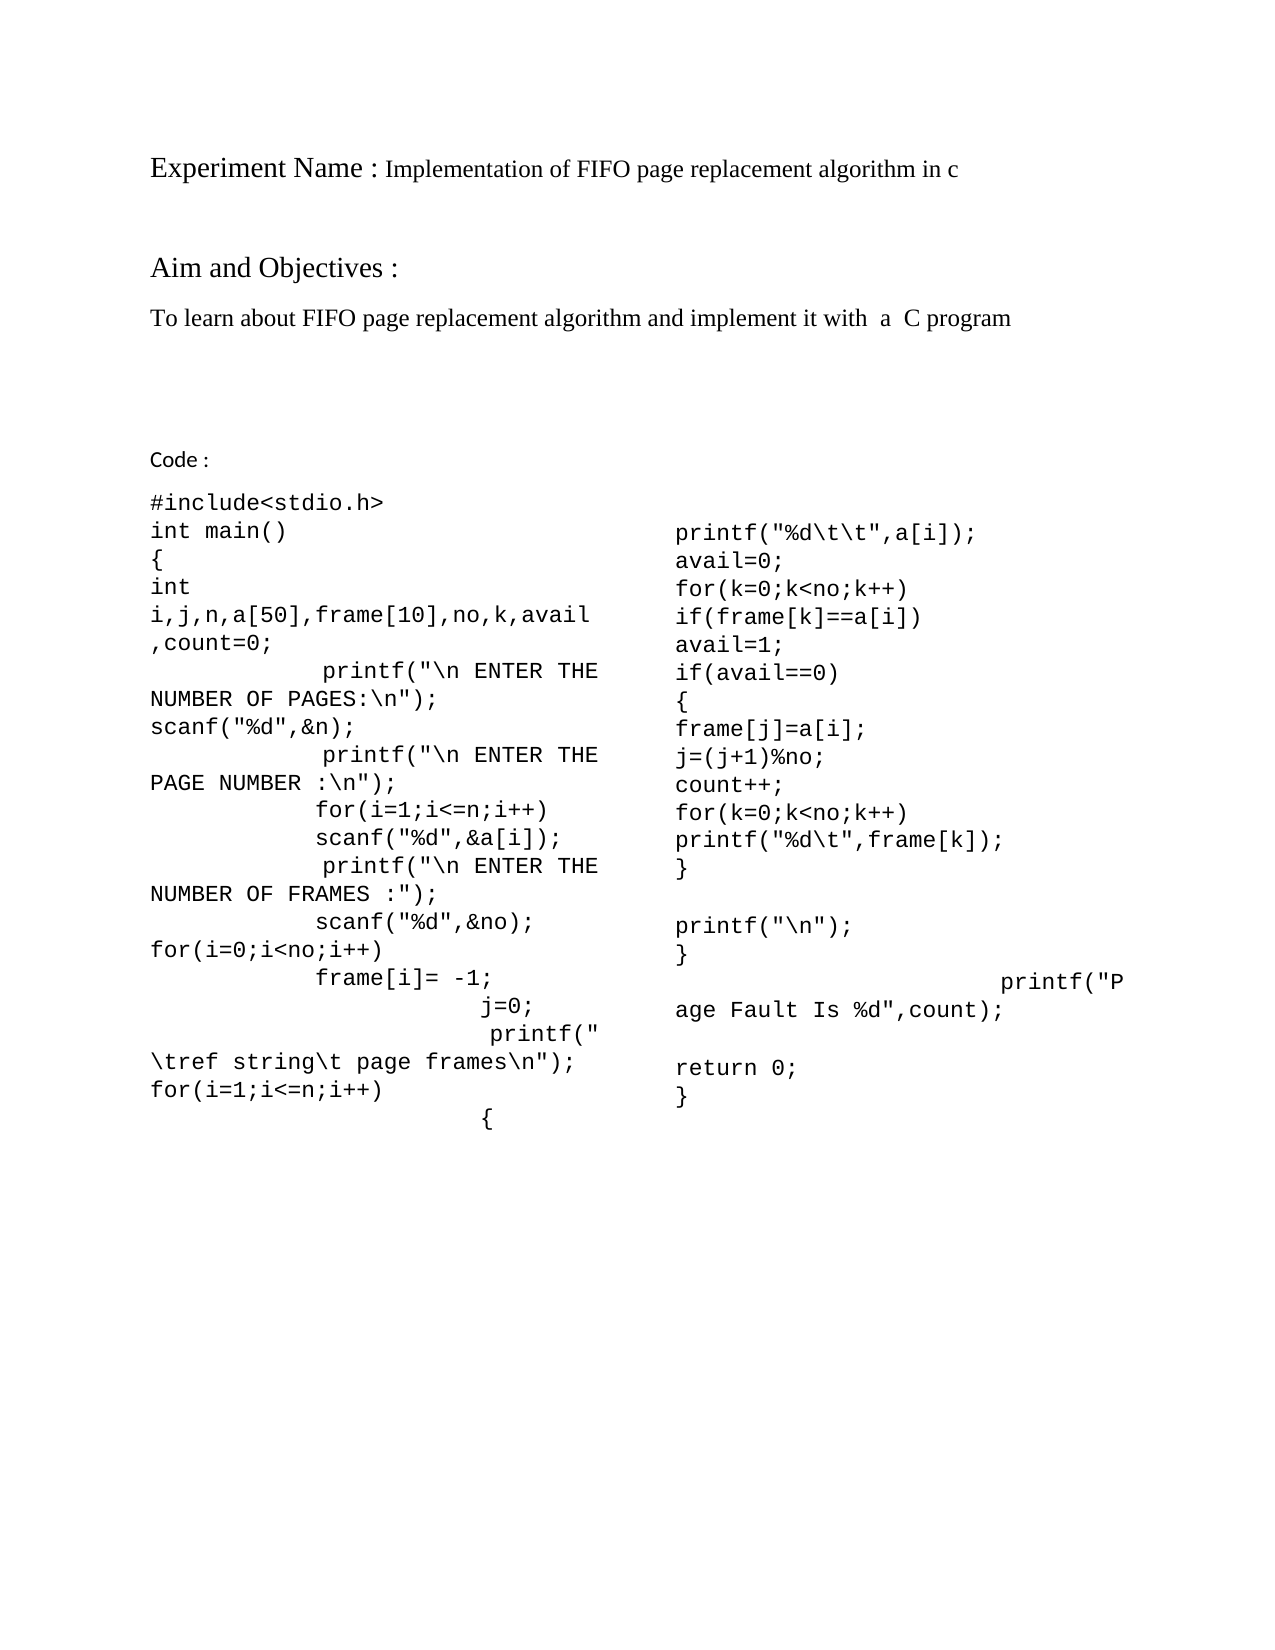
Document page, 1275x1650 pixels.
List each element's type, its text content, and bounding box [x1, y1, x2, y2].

text #include<stdio.h> [150, 492, 600, 518]
text } [675, 1084, 1125, 1110]
text } [675, 942, 1125, 968]
text Experiment Name : Implementation of FIFO page replacement algorithm in c [150, 150, 1125, 183]
text printf("%d\t\t",a[i]); avail=0; for(k=0;k<no;k++) [675, 492, 1125, 603]
text j=0; [150, 994, 600, 1020]
text Code : [150, 445, 1125, 473]
text printf("\n ENTER THE PAGE NUMBER :\n"); [150, 743, 600, 797]
text for(i=1;i<=n;i++) [150, 799, 600, 825]
text int main() [150, 519, 600, 546]
text return 0; [675, 1056, 1125, 1082]
text if(frame[k]==a[i]) avail=1; if(avail==0) { frame[j]=a[i]; j=(j+1)%no; count++; for(k=0;k<no;k++) printf("%d\t",frame[k]); [675, 605, 1125, 855]
text To learn about FIFO page replacement algorithm and implement it with a C program [150, 303, 1125, 332]
text scanf("%d",&no); [150, 910, 600, 936]
text printf("Page Fault Is %d",count); [675, 970, 1125, 1024]
text Aim and Objectives : [150, 251, 1125, 284]
text for(i=1;i<=n;i++) [150, 1078, 600, 1104]
text for(i=0;i<no;i++) [150, 938, 600, 964]
text { [150, 547, 600, 573]
text scanf("%d",&n); [150, 715, 600, 741]
text printf("\n ENTER THE NUMBER OF PAGES:\n"); [150, 659, 600, 713]
text printf("\n"); [675, 884, 1125, 941]
text { [150, 1106, 600, 1132]
text scanf("%d",&a[i]); [150, 827, 600, 853]
text int i,j,n,a[50],frame[10],no,k,avail,count=0; [150, 575, 600, 657]
text } [675, 857, 1125, 883]
text frame[i]= -1; [150, 966, 600, 992]
text printf("\n ENTER THE NUMBER OF FRAMES :"); [150, 854, 600, 908]
text printf("\tref string\t page frames\n"); [150, 1022, 600, 1076]
